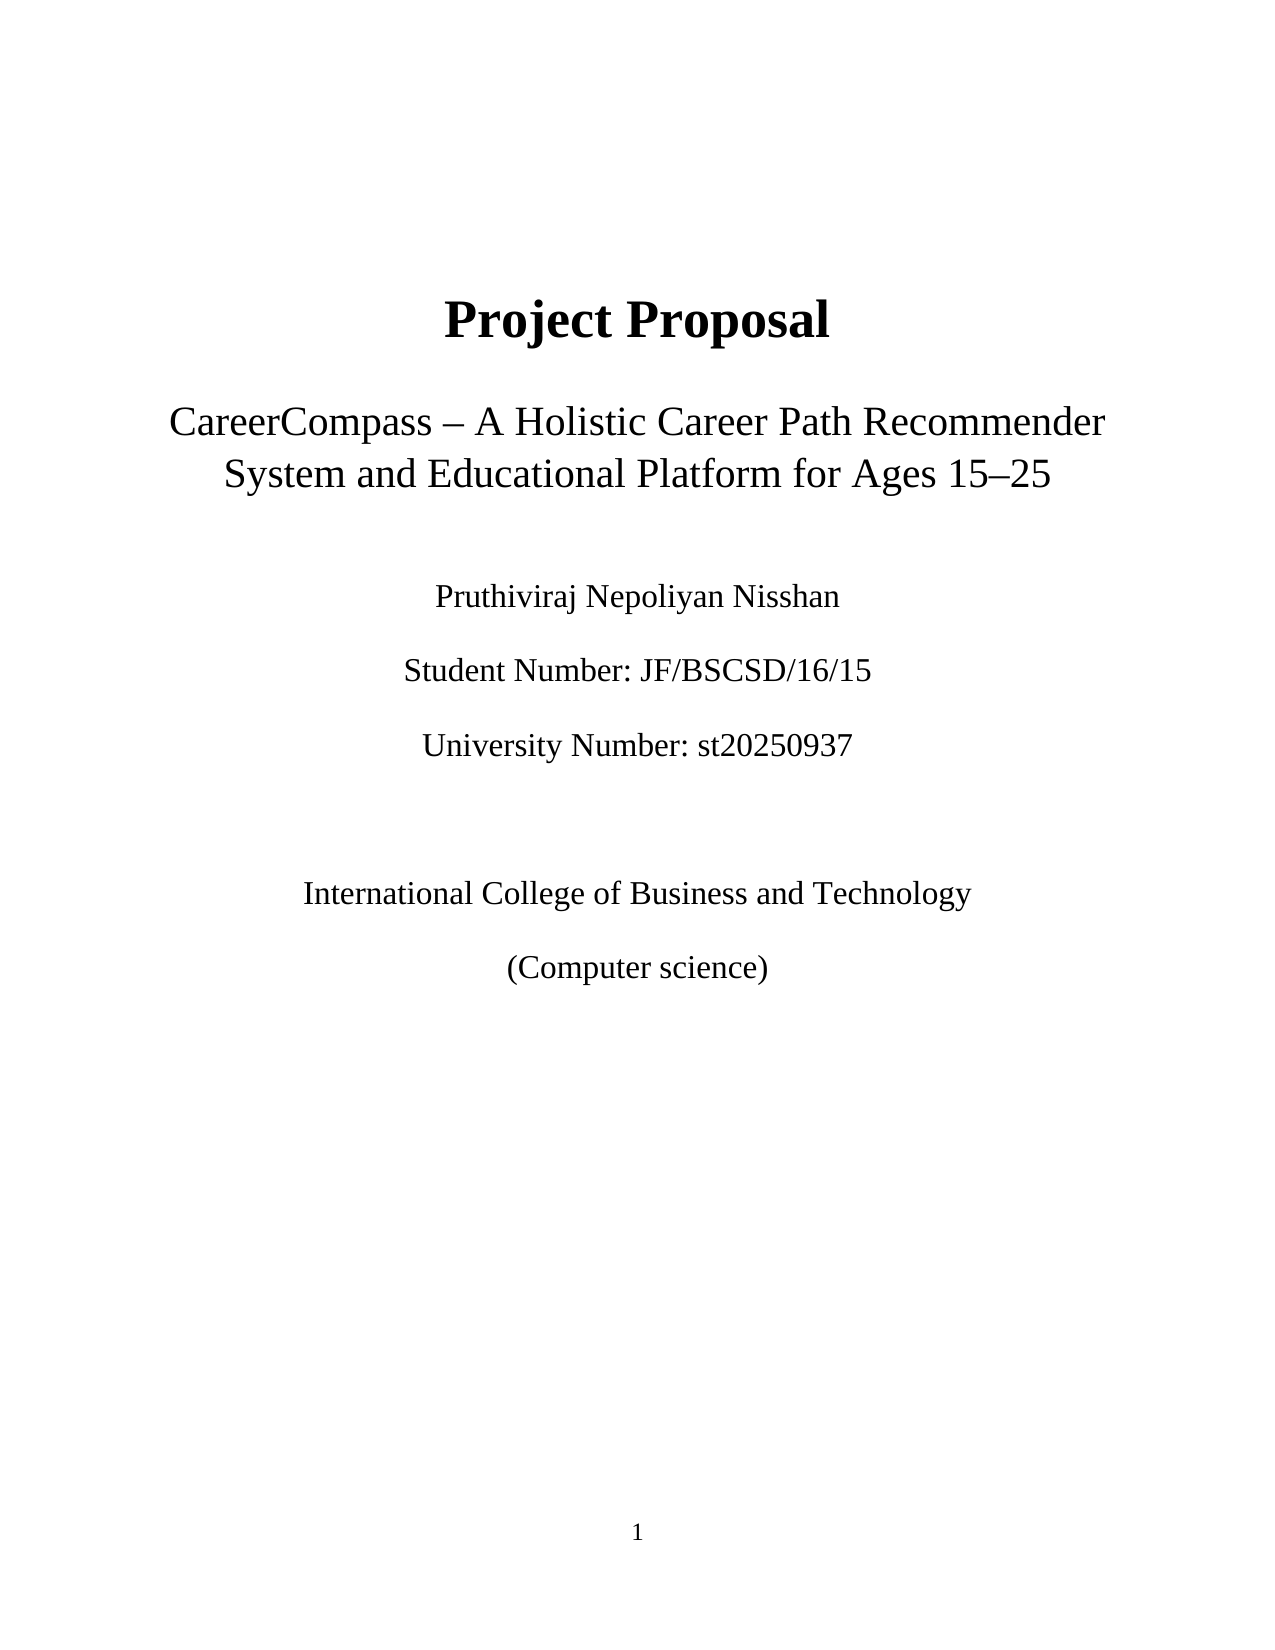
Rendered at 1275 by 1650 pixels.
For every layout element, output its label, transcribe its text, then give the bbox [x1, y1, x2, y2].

text Pruthiviraj Nepoliyan Nisshan [150, 577, 1125, 615]
text Student Number: JF/BSCSD/16/15 [150, 651, 1125, 689]
text Project Proposal [150, 287, 1125, 349]
text International College of Business and Technology [150, 873, 1125, 912]
text CareerCompass – A Holistic Career Path Recommender System and Educational Platform for Ages 15–25 [150, 397, 1125, 496]
text (Computer science) [150, 947, 1125, 986]
text University Number: st20250937 [150, 725, 1125, 763]
